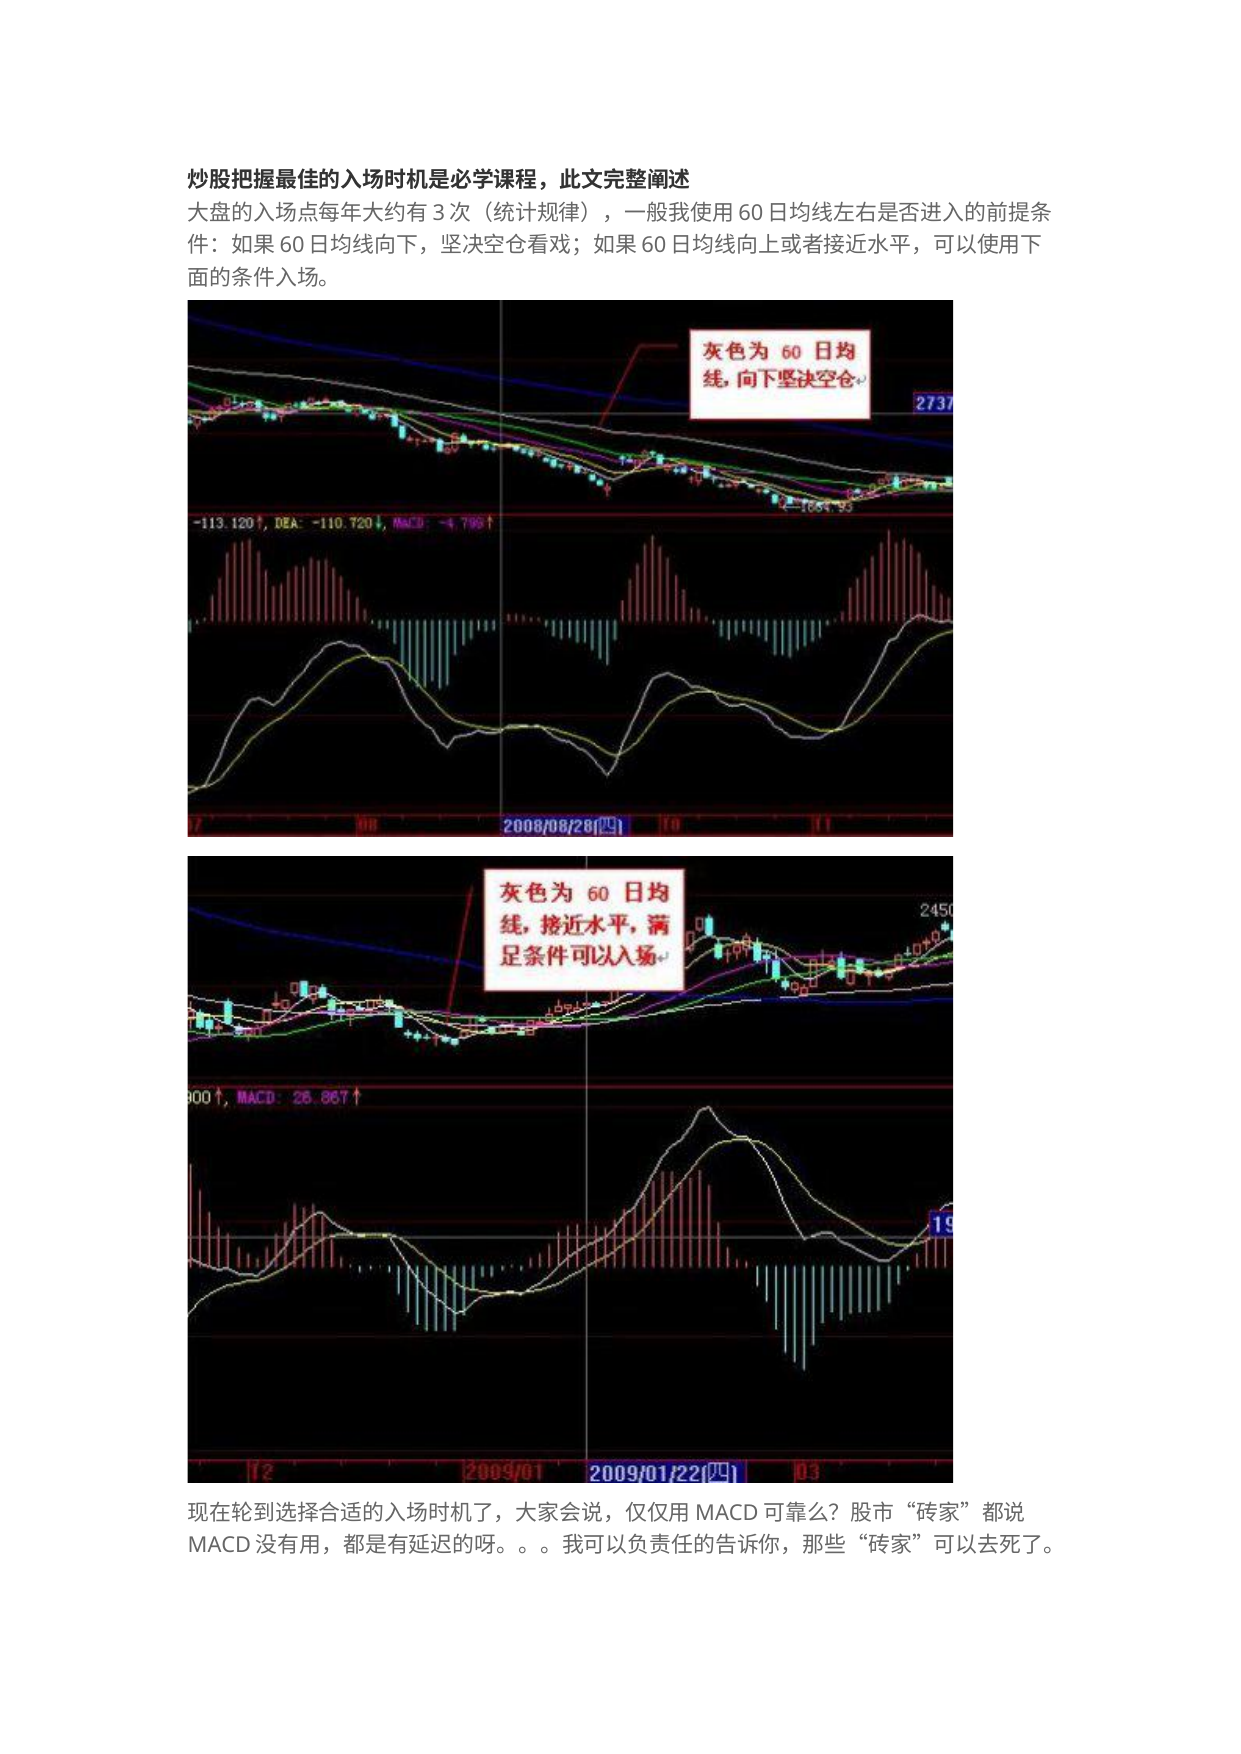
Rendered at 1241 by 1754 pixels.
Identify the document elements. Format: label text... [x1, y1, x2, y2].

text 现在轮到选择合适的入场时机了，大家会说，仅仅用MACD可靠么？股市“砖家”都说MACD没有用，都是有延迟的呀。。。我可以负责任的告诉你，那些“砖家”可以去死了。 [187, 1494, 1053, 1559]
picture [187, 856, 954, 1483]
picture [187, 300, 954, 837]
text 炒股把握最佳的入场时机是必学课程，此文完整阐述 [187, 162, 1053, 194]
text 大盘的入场点每年大约有3次（统计规律），一般我使用60日均线左右是否进入的前提条件：如果60日均线向下，坚决空仓看戏；如果60日均线向上或者接近水平，可以使用下面的条件入场。 [187, 194, 1053, 292]
